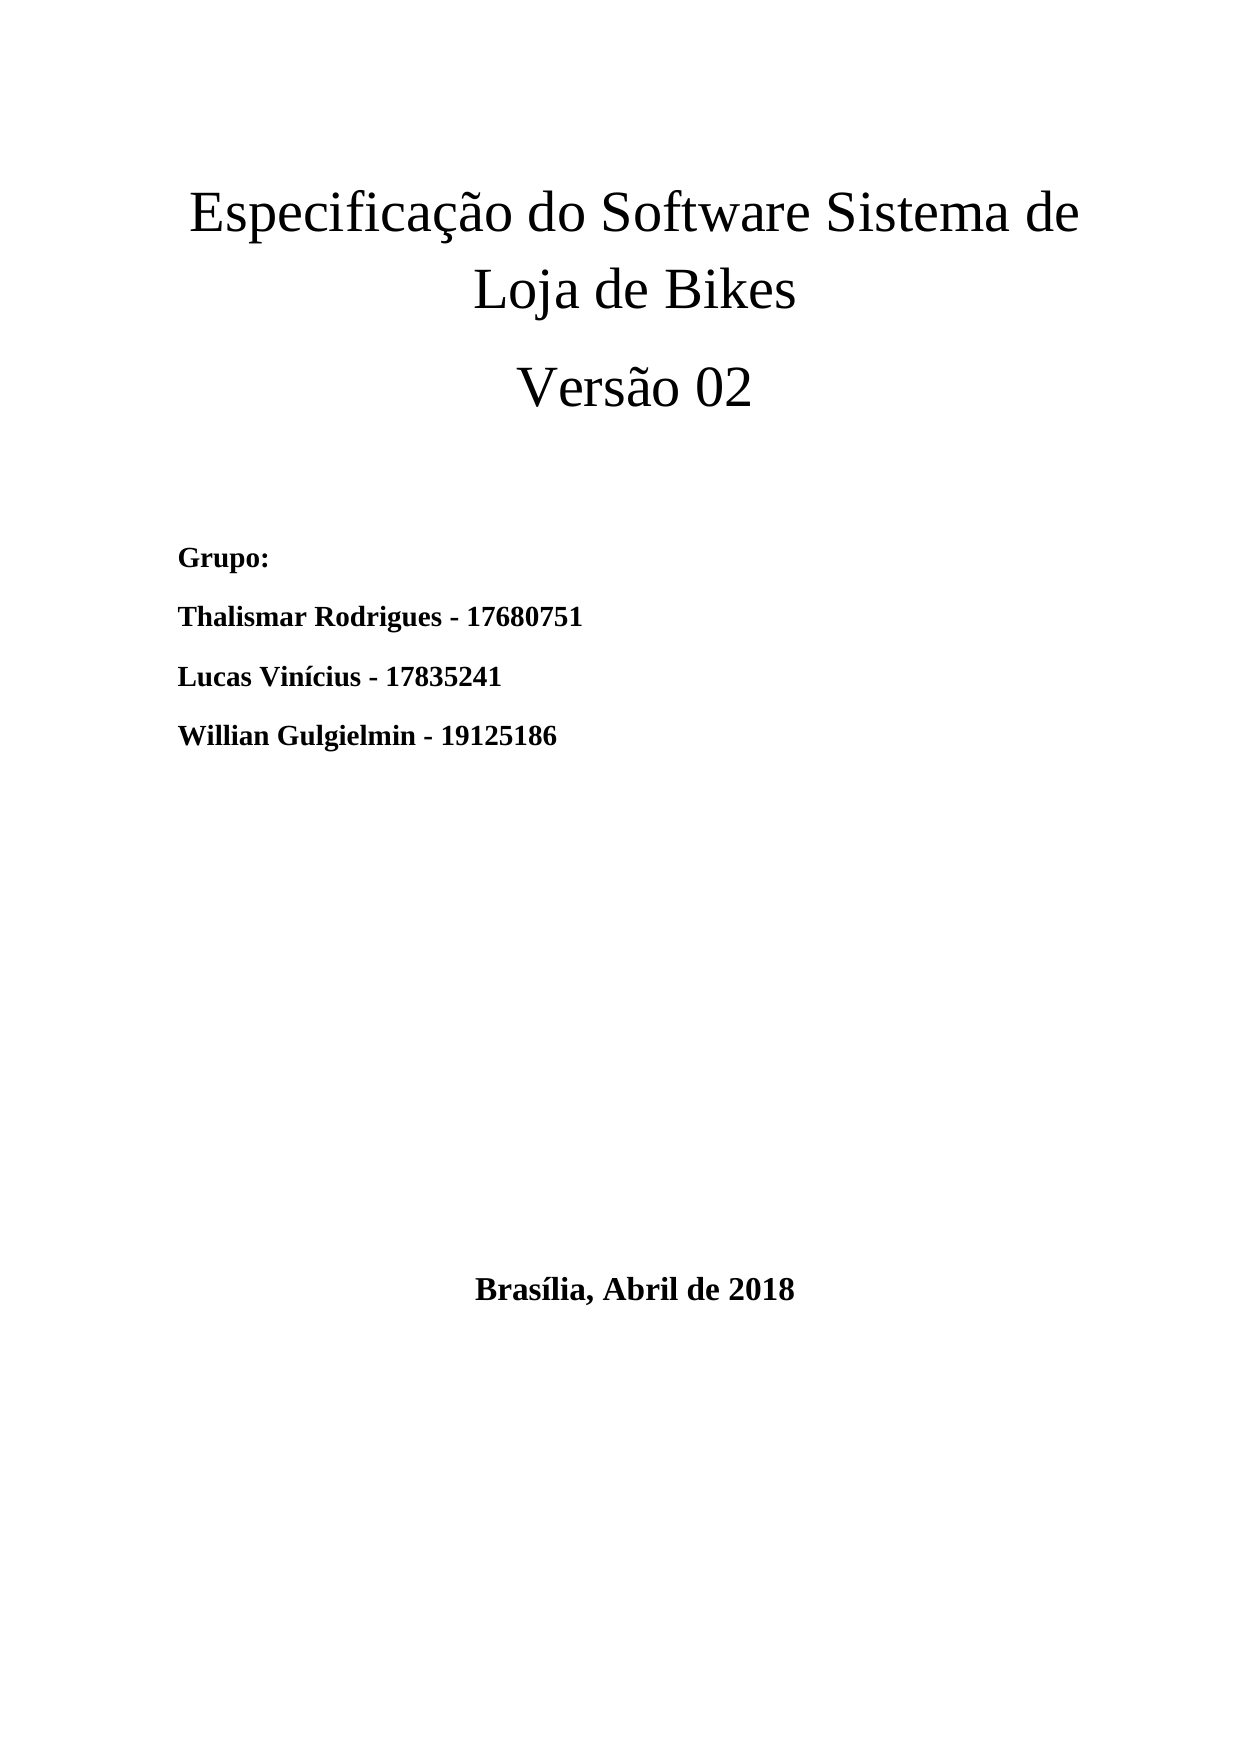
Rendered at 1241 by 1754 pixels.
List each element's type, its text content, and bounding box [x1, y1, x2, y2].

text Especificação do Software Sistema de Loja de Bikes [177, 177, 1092, 321]
text Grupo: [177, 540, 1092, 573]
text Thalismar Rodrigues - 17680751 [177, 599, 1092, 633]
text Willian Gulgielmin - 19125186 [177, 718, 1092, 752]
text Brasília, Abril de 2018 [177, 1269, 1092, 1308]
text Versão 02 [177, 352, 1092, 419]
text Lucas Vinícius - 17835241 [177, 659, 1092, 692]
